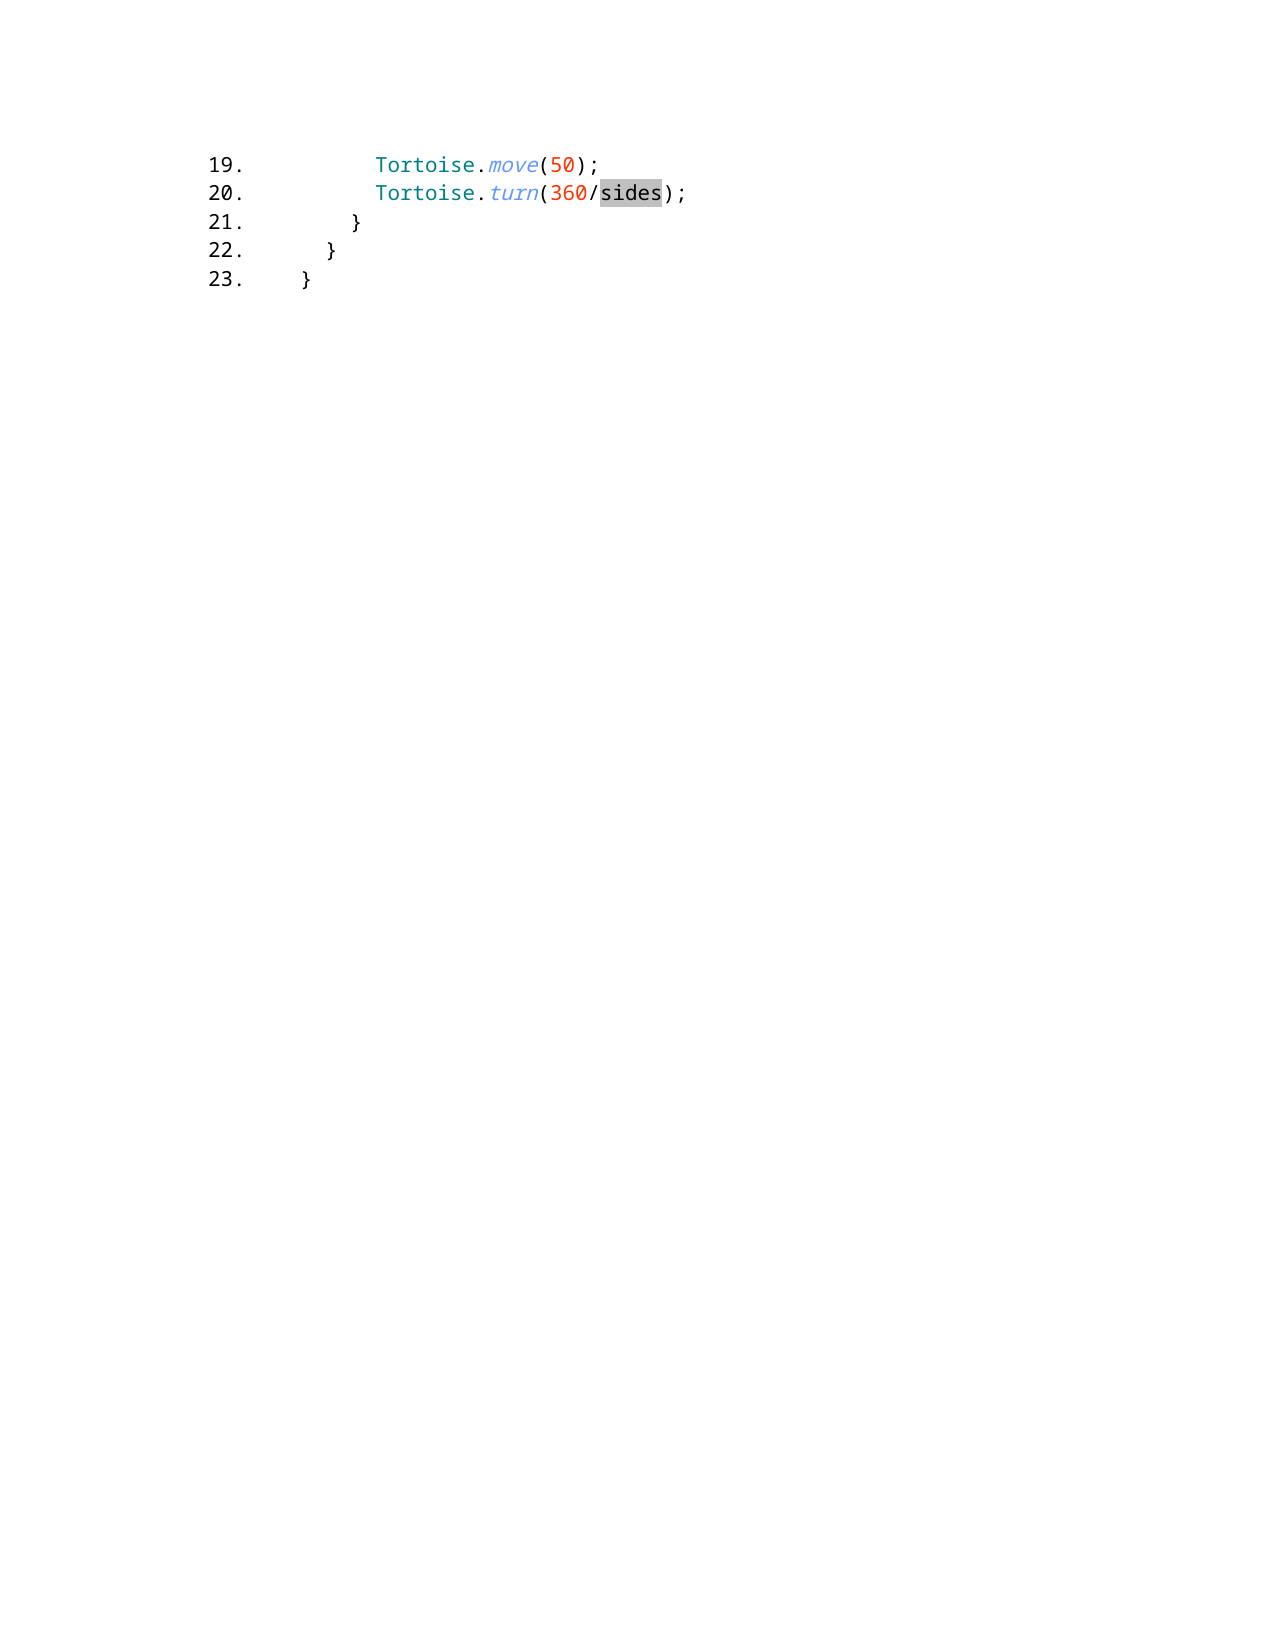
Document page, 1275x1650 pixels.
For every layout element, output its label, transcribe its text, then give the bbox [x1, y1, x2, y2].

list } [208, 264, 1125, 292]
list } [208, 207, 1125, 235]
list } [208, 235, 1125, 264]
list Tortoise.turn(360/sides); [208, 178, 1125, 207]
list Tortoise.move(50); [208, 150, 1125, 178]
